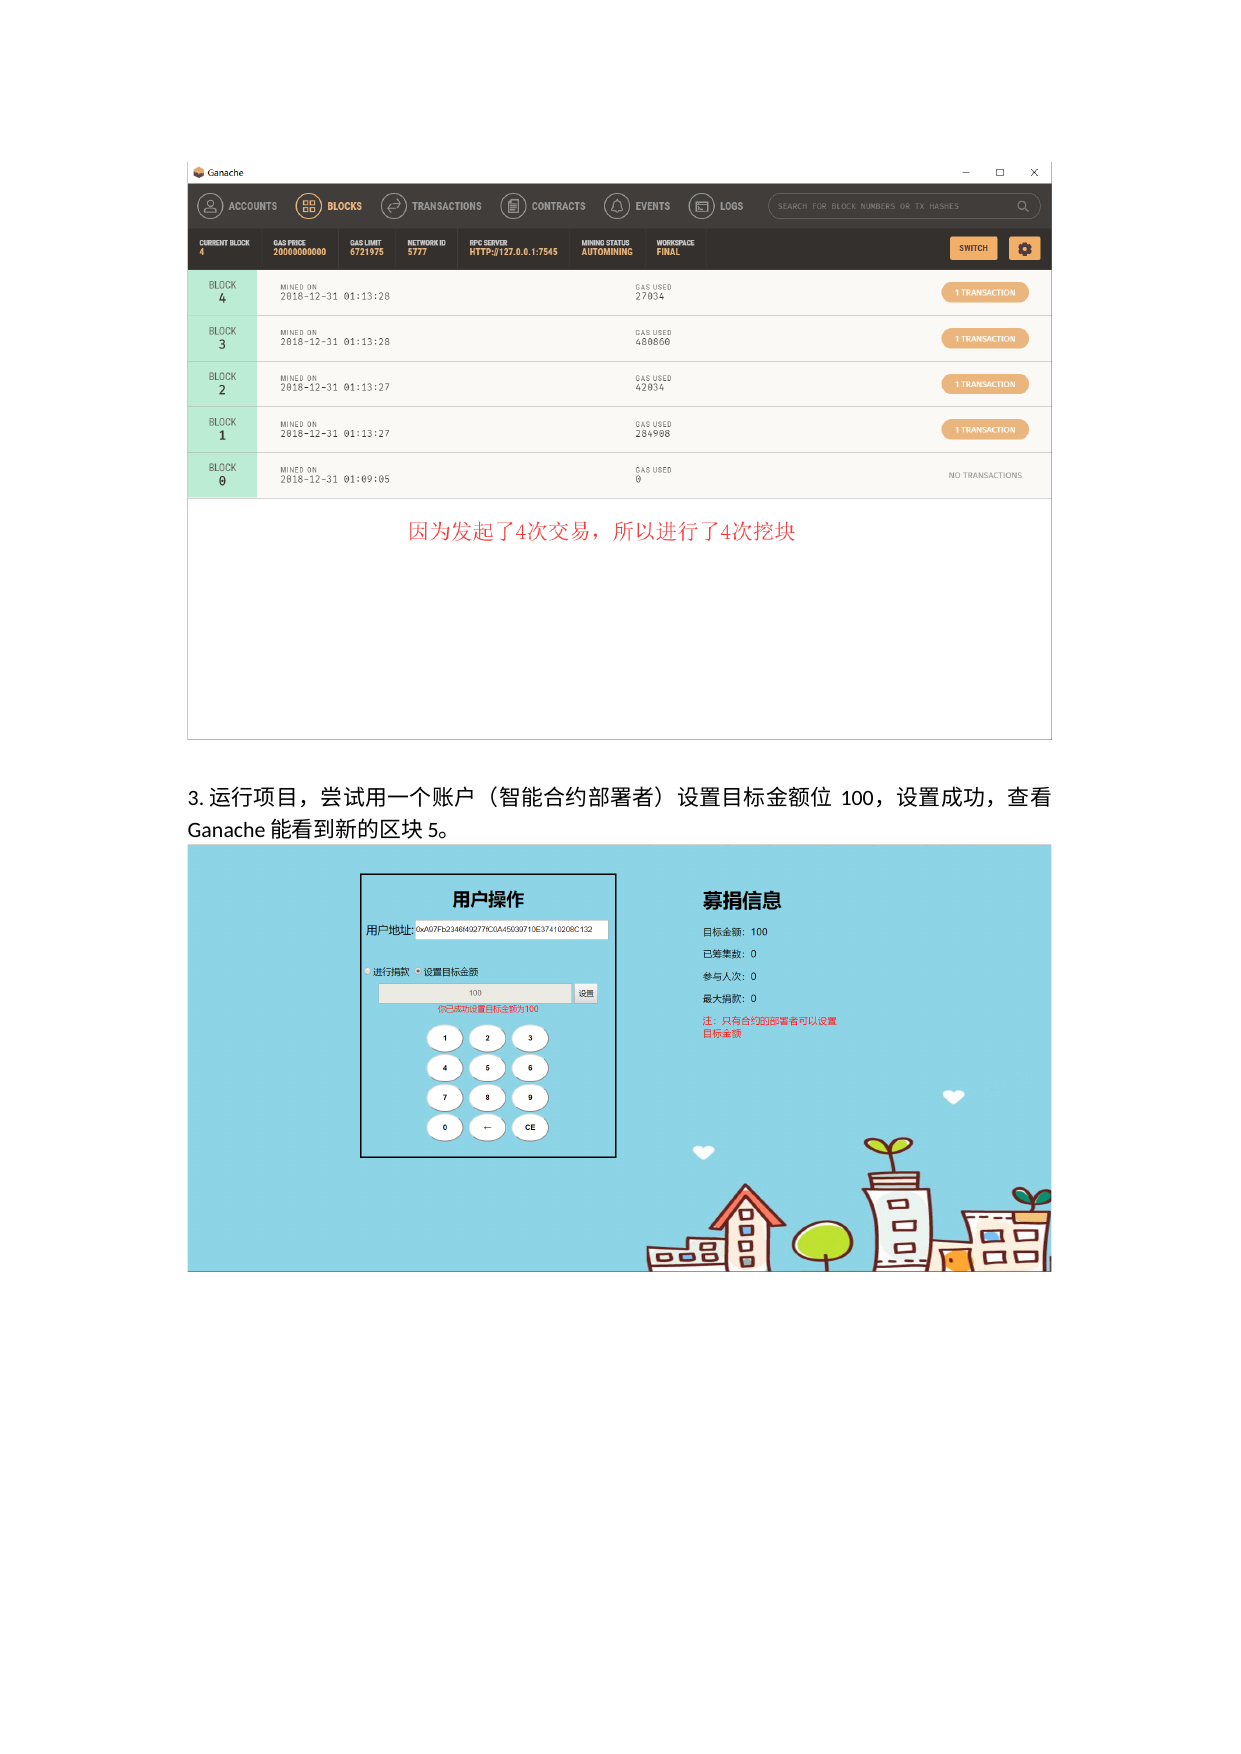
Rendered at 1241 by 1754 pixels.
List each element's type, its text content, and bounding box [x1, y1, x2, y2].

picture [187, 844, 1052, 1272]
list 运行项目，尝试用一个账户（智能合约部署者）设置目标金额位100，设置成功，查看Ganache能看到新的区块5。 [187, 779, 1053, 844]
picture [187, 162, 1052, 740]
